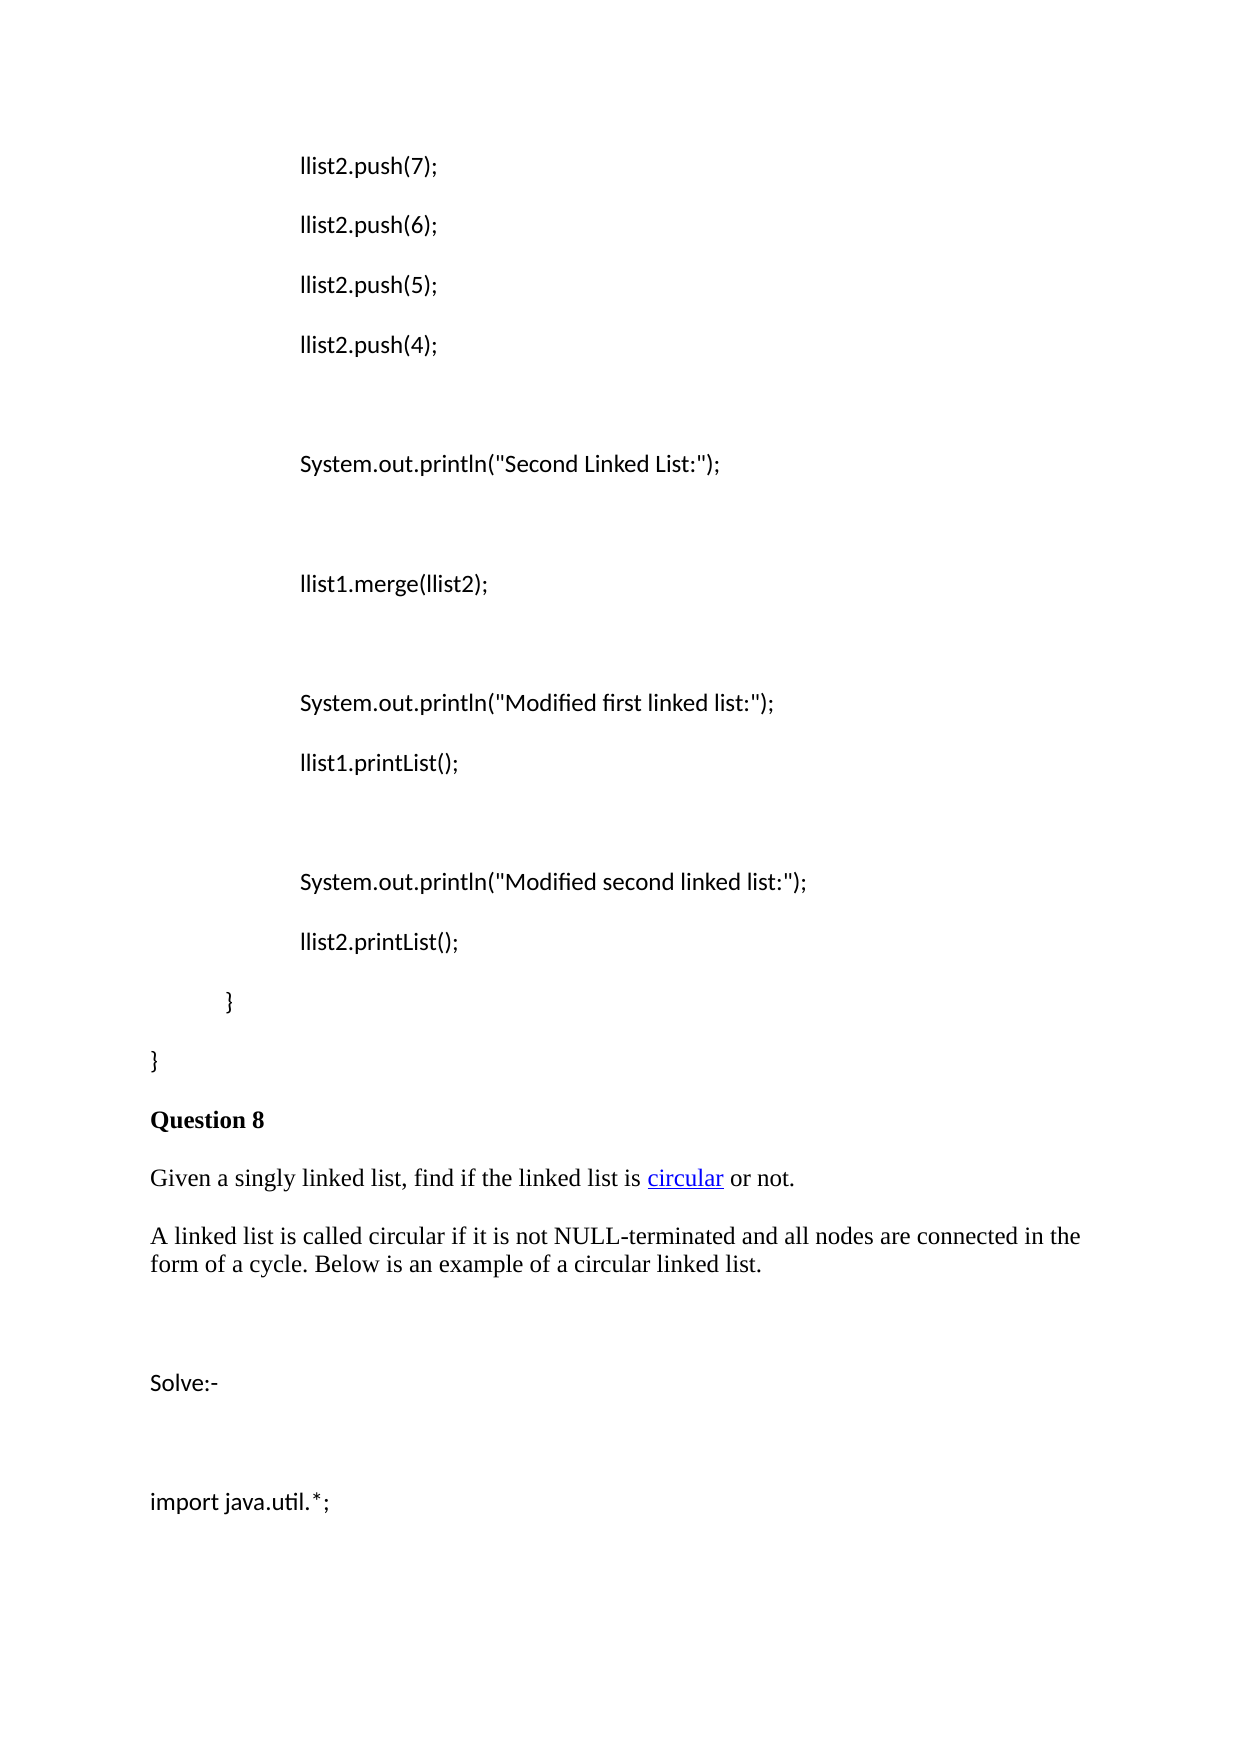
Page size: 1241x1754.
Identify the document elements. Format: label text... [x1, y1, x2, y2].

text llist2.printList(); [150, 926, 1090, 956]
text llist1.merge(llist2); [150, 568, 1090, 598]
text llist2.push(5); [150, 269, 1090, 300]
text Given a singly linked list, find if the linked list is circular or not. [150, 1163, 1090, 1192]
text } [150, 1045, 1090, 1076]
text System.out.println("Modified first linked list:"); [150, 687, 1090, 718]
text Solve:- [150, 1367, 1090, 1398]
text llist2.push(4); [150, 329, 1090, 359]
text } [150, 986, 1090, 1016]
text llist2.push(7); [150, 150, 1090, 181]
text System.out.println("Modified second linked list:"); [150, 866, 1090, 897]
text import java.util.*; [150, 1487, 1090, 1517]
text llist2.push(6); [150, 210, 1090, 240]
text Question 8 [150, 1105, 1090, 1134]
text A linked list is called circular if it is not NULL-terminated and all nodes are connected in the form of a cycle. Below is an example of a circular linked list. [150, 1221, 1090, 1278]
text llist1.printList(); [150, 747, 1090, 777]
text System.out.println("Second Linked List:"); [150, 448, 1090, 479]
